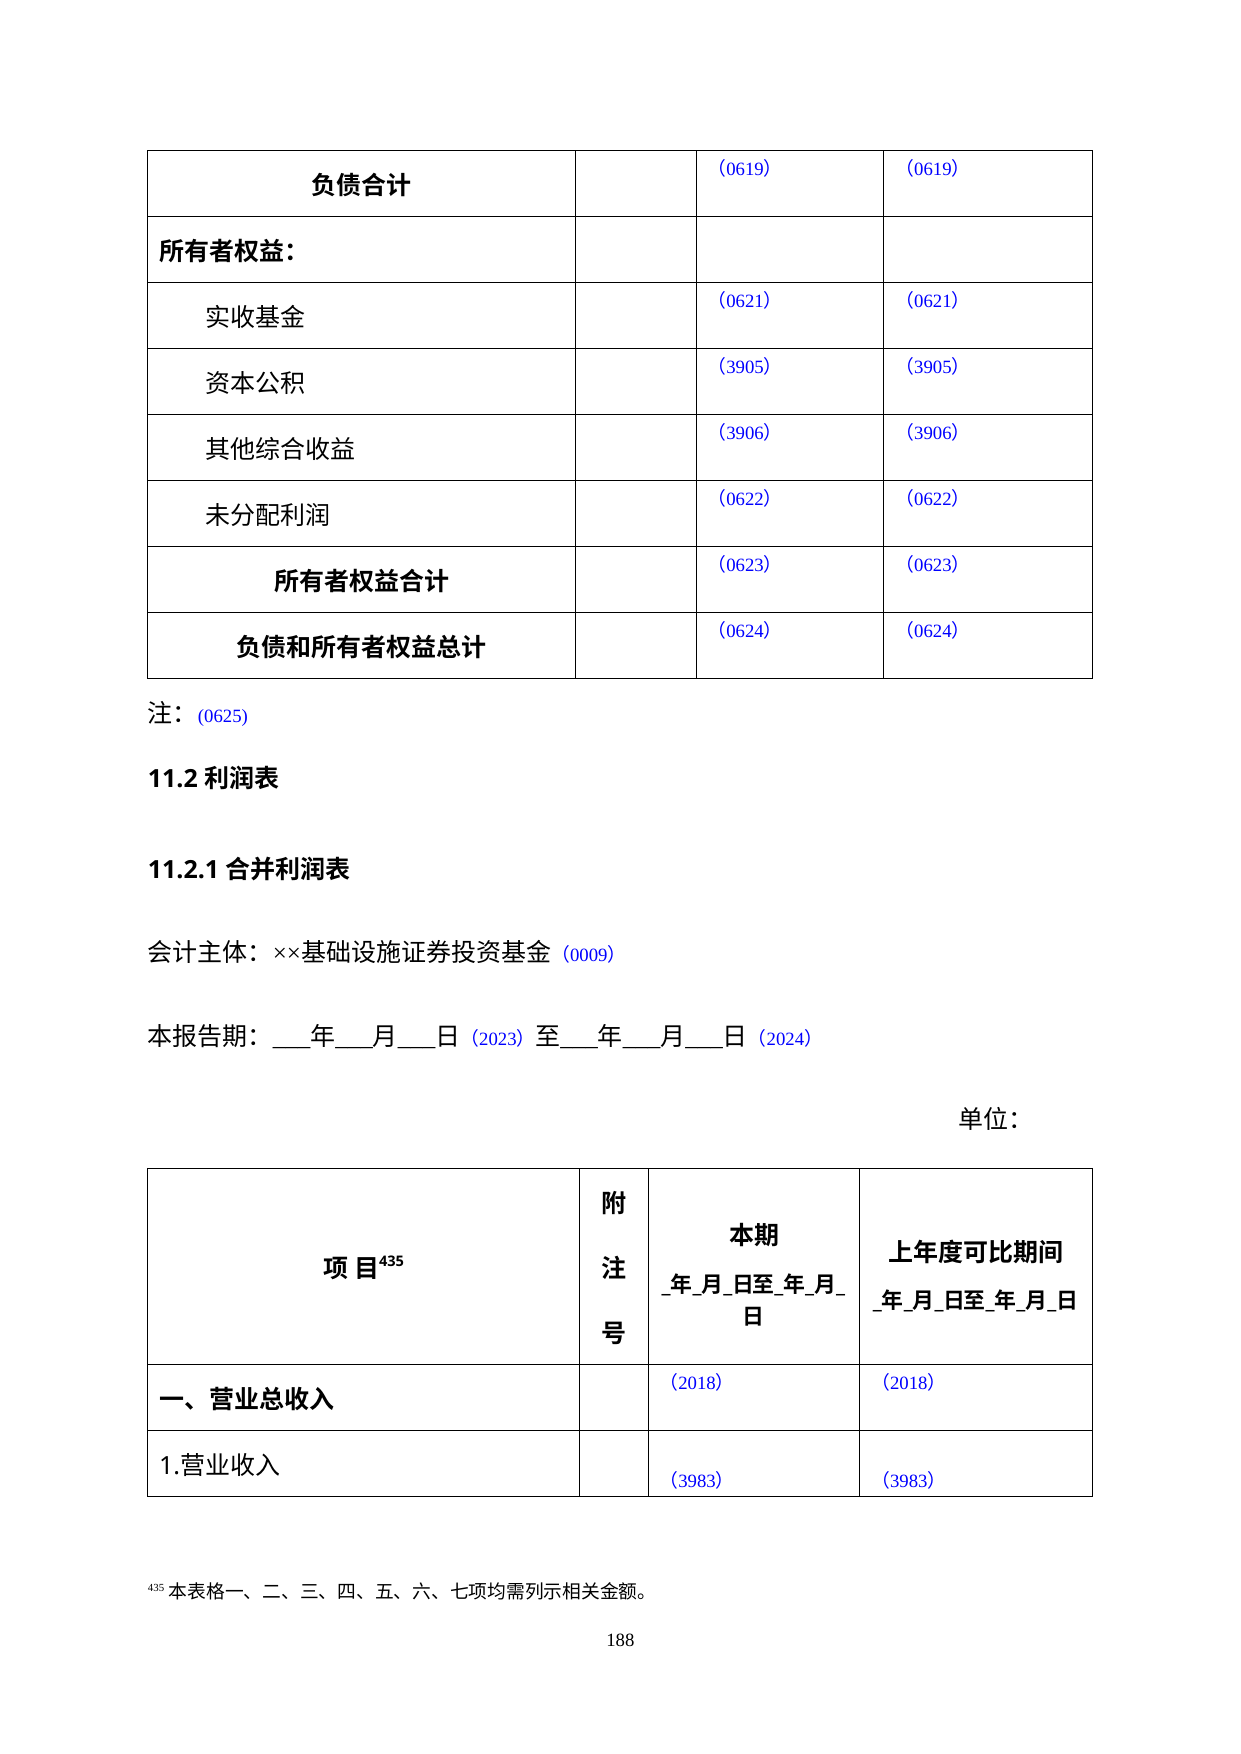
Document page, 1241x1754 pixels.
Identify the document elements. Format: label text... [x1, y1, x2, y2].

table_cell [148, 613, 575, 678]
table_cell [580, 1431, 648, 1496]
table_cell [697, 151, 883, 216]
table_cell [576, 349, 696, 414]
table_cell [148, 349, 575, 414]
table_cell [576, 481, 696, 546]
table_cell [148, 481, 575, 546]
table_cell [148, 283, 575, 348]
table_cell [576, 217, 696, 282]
subtitle 11.2 利润表 [148, 744, 1092, 809]
text 本报告期：___年___月___日（2023）至___年___月___日（2024） [148, 1002, 1092, 1067]
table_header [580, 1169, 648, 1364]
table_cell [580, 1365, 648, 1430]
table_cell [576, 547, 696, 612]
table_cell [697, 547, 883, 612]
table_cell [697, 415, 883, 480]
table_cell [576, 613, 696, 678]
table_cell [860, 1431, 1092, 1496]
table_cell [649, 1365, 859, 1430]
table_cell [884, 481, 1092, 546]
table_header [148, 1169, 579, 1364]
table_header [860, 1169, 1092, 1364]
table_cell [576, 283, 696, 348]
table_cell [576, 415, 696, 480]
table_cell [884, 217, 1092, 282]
text 11.2.1 合并利润表 [148, 835, 1092, 900]
text 单位： [148, 1085, 1034, 1150]
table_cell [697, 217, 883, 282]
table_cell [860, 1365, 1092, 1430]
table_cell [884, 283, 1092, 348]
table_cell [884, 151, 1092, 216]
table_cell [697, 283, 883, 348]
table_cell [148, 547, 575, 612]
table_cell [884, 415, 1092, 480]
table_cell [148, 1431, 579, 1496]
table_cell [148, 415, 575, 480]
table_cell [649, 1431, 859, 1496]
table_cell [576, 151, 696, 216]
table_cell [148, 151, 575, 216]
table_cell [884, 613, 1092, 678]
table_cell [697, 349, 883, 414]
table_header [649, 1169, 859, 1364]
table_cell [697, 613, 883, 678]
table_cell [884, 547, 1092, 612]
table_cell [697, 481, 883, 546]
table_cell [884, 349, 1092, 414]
text 会计主体：××基础设施证券投资基金（0009） [148, 918, 1092, 983]
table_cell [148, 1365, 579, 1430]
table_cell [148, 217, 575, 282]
text 注：(0625) [148, 679, 1092, 744]
